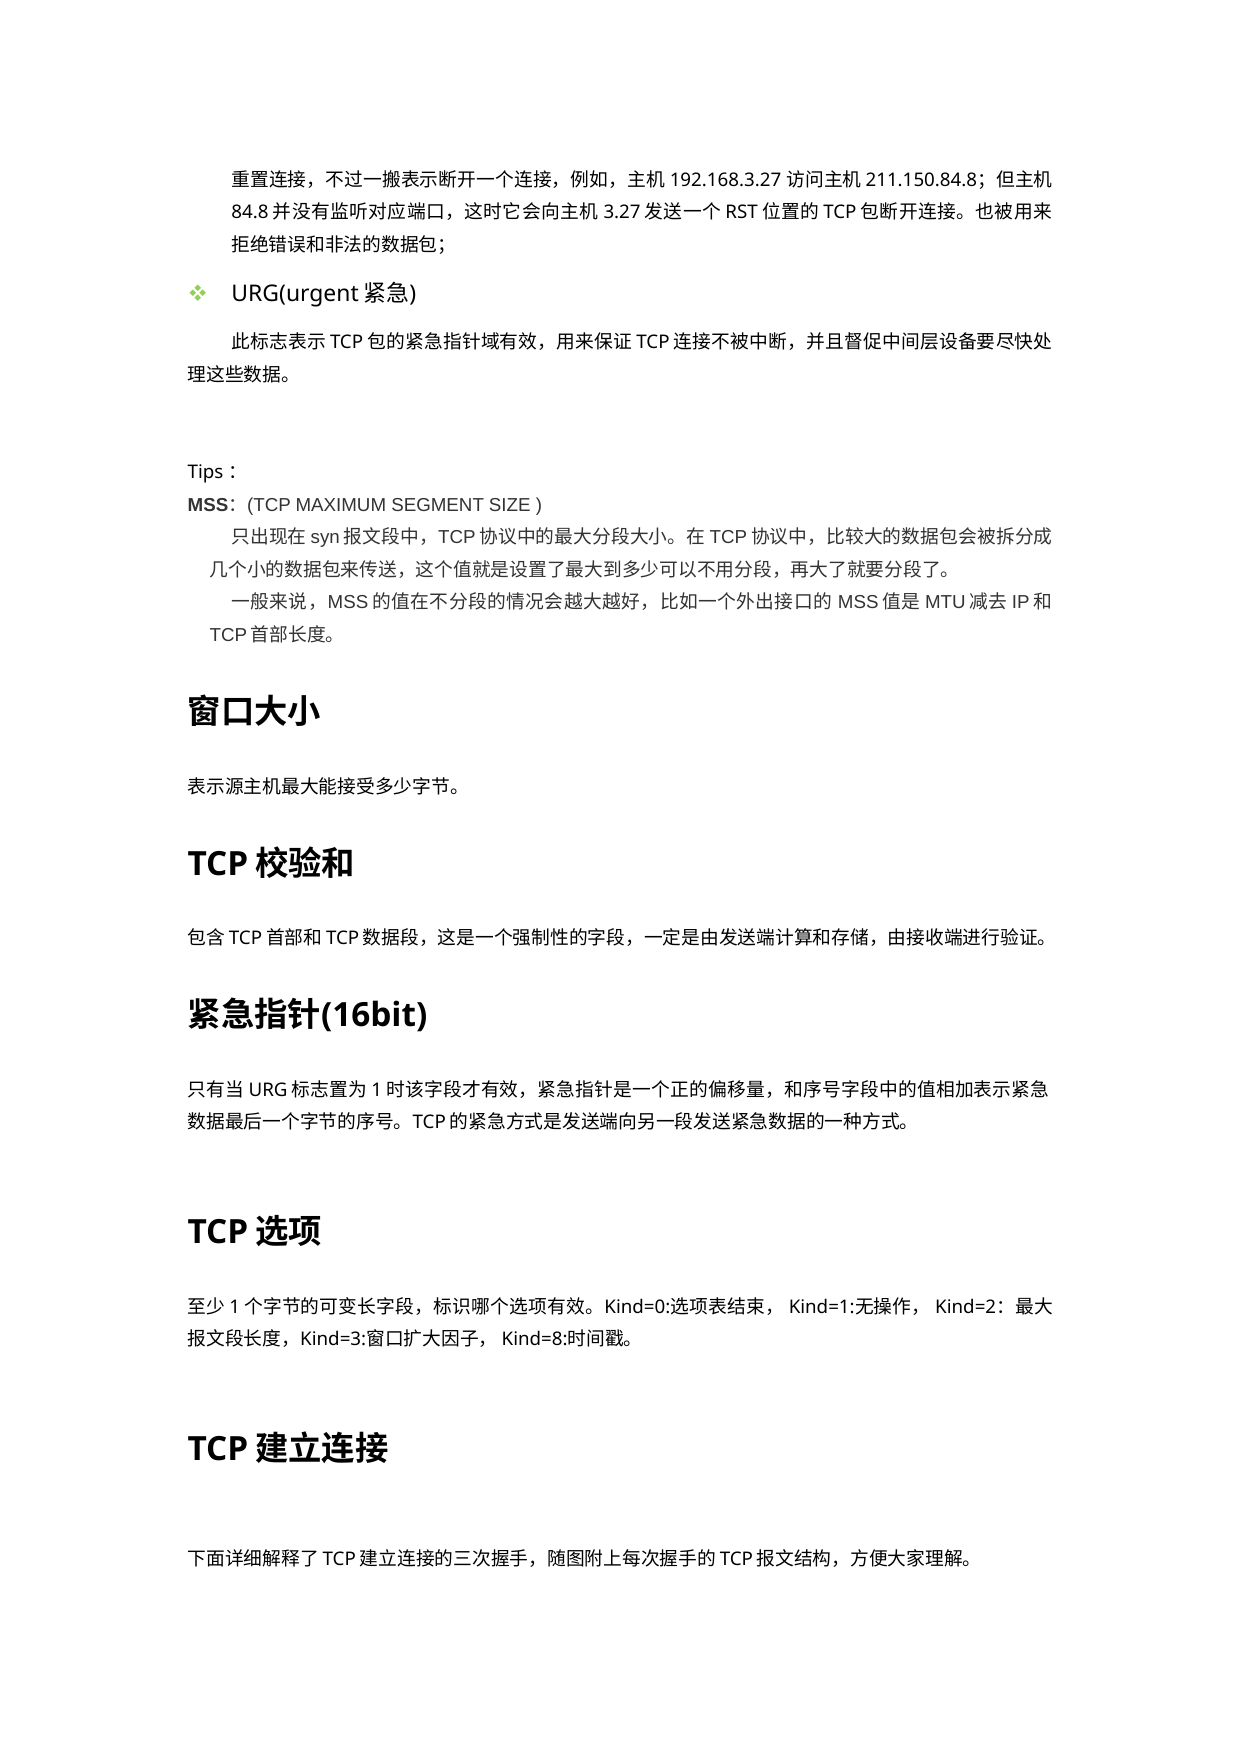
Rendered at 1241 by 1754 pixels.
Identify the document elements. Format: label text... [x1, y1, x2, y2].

subtitle 窗口大小 [187, 677, 1053, 742]
text 重置连接，不过一搬表示断开一个连接，例如，主机192.168.3.27 访问主机211.150.84.8；但主机84.8并没有监听对应端口，这时它会向主机3.27发送一个RST位置的TCP包断开连接。也被用来拒绝错误和非法的数据包； [231, 162, 1053, 259]
text 只出现在syn报文段中，TCP协议中的最大分段大小。在TCP协议中，比较大的数据包会被拆分成几个小的数据包来传送，这个值就是设置了最大到多少可以不用分段，再大了就要分段了。 [209, 519, 1053, 584]
text 下面详细解释了TCP建立连接的三次握手，随图附上每次握手的TCP报文结构，方便大家理解。 [187, 1541, 1053, 1573]
text 只有当URG标志置为1时该字段才有效，紧急指针是一个正的偏移量，和序号字段中的值相加表示紧急数据最后一个字节的序号。TCP的紧急方式是发送端向另一段发送紧急数据的一种方式。 [187, 1072, 1053, 1137]
text 此标志表示TCP包的紧急指针域有效，用来保证TCP连接不被中断，并且督促中间层设备要尽快处理这些数据。 [187, 324, 1053, 389]
list URG(urgent紧急) [187, 259, 1053, 324]
text 表示源主机最大能接受多少字节。 [187, 769, 1053, 801]
text Tips ： [187, 454, 1053, 487]
text 一般来说，MSS的值在不分段的情况会越大越好，比如一个外出接口的MSS值是MTU减去IP和TCP首部长度。 [209, 584, 1053, 649]
subtitle TCP建立连接 [187, 1413, 1053, 1478]
text 包含TCP首部和TCP数据段，这是一个强制性的字段，一定是由发送端计算和存储，由接收端进行验证。 [187, 920, 1053, 953]
text MSS：(TCP MAXIMUM SEGMENT SIZE ) [187, 487, 1053, 519]
text 至少1个字节的可变长字段，标识哪个选项有效。Kind=0:选项表结束， Kind=1:无操作， Kind=2：最大报文段长度，Kind=3:窗口扩大因子， Kind=8:时间戳。 [187, 1289, 1053, 1354]
subtitle 紧急指针(16bit) [187, 980, 1053, 1045]
subtitle TCP选项 [187, 1197, 1053, 1262]
subtitle TCP校验和 [187, 828, 1053, 893]
